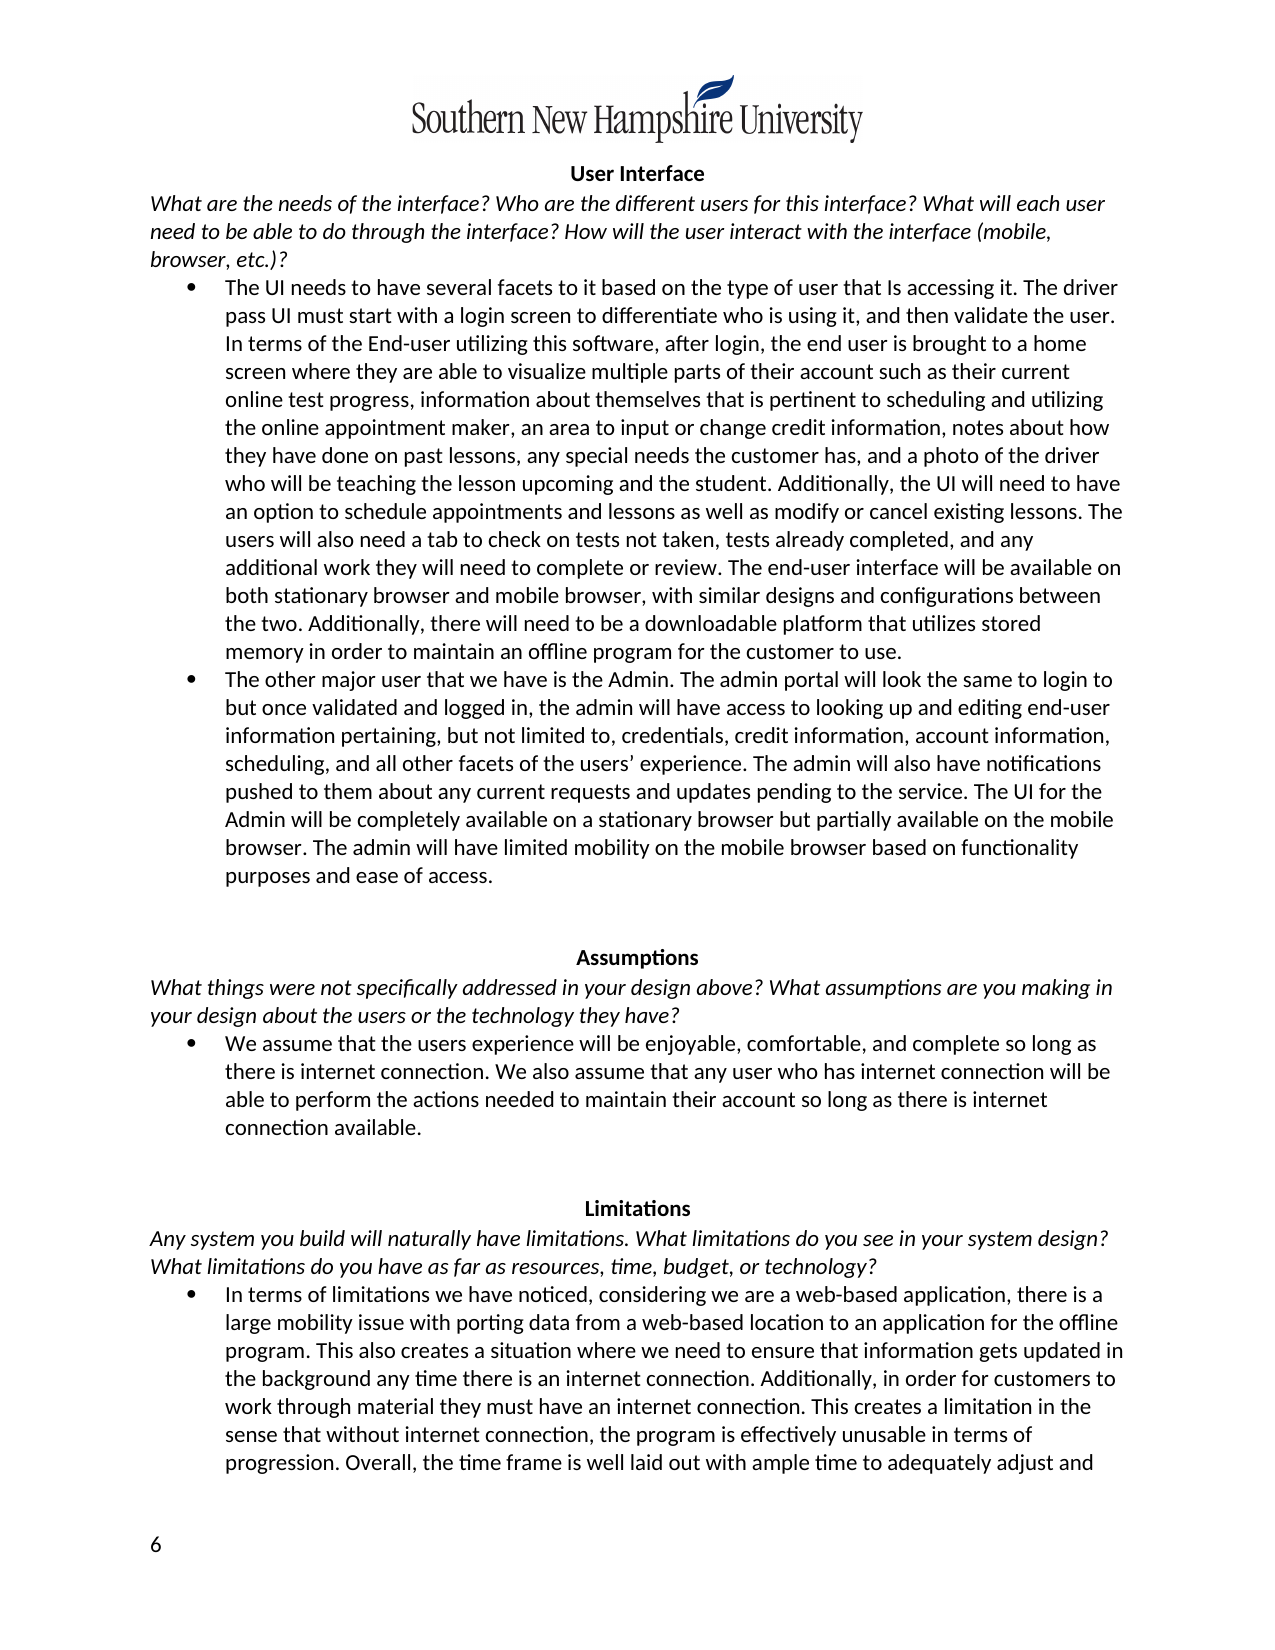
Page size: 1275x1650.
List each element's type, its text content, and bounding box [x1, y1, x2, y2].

picture [412, 75, 863, 143]
list The other major user that we have is the Admin. The admin portal will look the same to login to but once validated and logged in, the admin will have access to looking up and editing end-user information pertaining, but not limited to, credentials, credit information, account information, scheduling, and all other facets of the users’ experience. The admin will also have notifications pushed to them about any current requests and updates pending to the service. The UI for the Admin will be completely available on a stationary browser but partially available on the mobile browser. The admin will have limited mobility on the mobile browser based on functionality purposes and ease of access. [187, 665, 1125, 889]
subtitle Limitations [150, 1194, 1125, 1222]
list We assume that the users experience will be enjoyable, comfortable, and complete so long as there is internet connection. We also assume that any user who has internet connection will be able to perform the actions needed to maintain their account so long as there is internet connection available. [187, 1029, 1125, 1141]
subtitle User Interface [150, 159, 1125, 187]
text What things were not specifically addressed in your design above? What assumptions are you making in your design about the users or the technology they have? [150, 973, 1125, 1029]
text What are the needs of the interface? Who are the different users for this interface? What will each user need to be able to do through the interface? How will the user interact with the interface (mobile, browser, etc.)? [150, 189, 1125, 273]
list The UI needs to have several facets to it based on the type of user that Is accessing it. The driver pass UI must start with a login screen to differentiate who is using it, and then validate the user. In terms of the End-user utilizing this software, after login, the end user is brought to a home screen where they are able to visualize multiple parts of their account such as their current online test progress, information about themselves that is pertinent to scheduling and utilizing the online appointment maker, an area to input or change credit information, notes about how they have done on past lessons, any special needs the customer has, and a photo of the driver who will be teaching the lesson upcoming and the student. Additionally, the UI will need to have an option to schedule appointments and lessons as well as modify or cancel existing lessons. The users will also need a tab to check on tests not taken, tests already completed, and any additional work they will need to complete or review. The end-user interface will be available on both stationary browser and mobile browser, with similar designs and configurations between the two. Additionally, there will need to be a downloadable platform that utilizes stored memory in order to maintain an offline program for the customer to use. [187, 273, 1125, 665]
text Any system you build will naturally have limitations. What limitations do you see in your system design? What limitations do you have as far as resources, time, budget, or technology? [150, 1224, 1125, 1280]
subtitle Assumptions [150, 943, 1125, 971]
